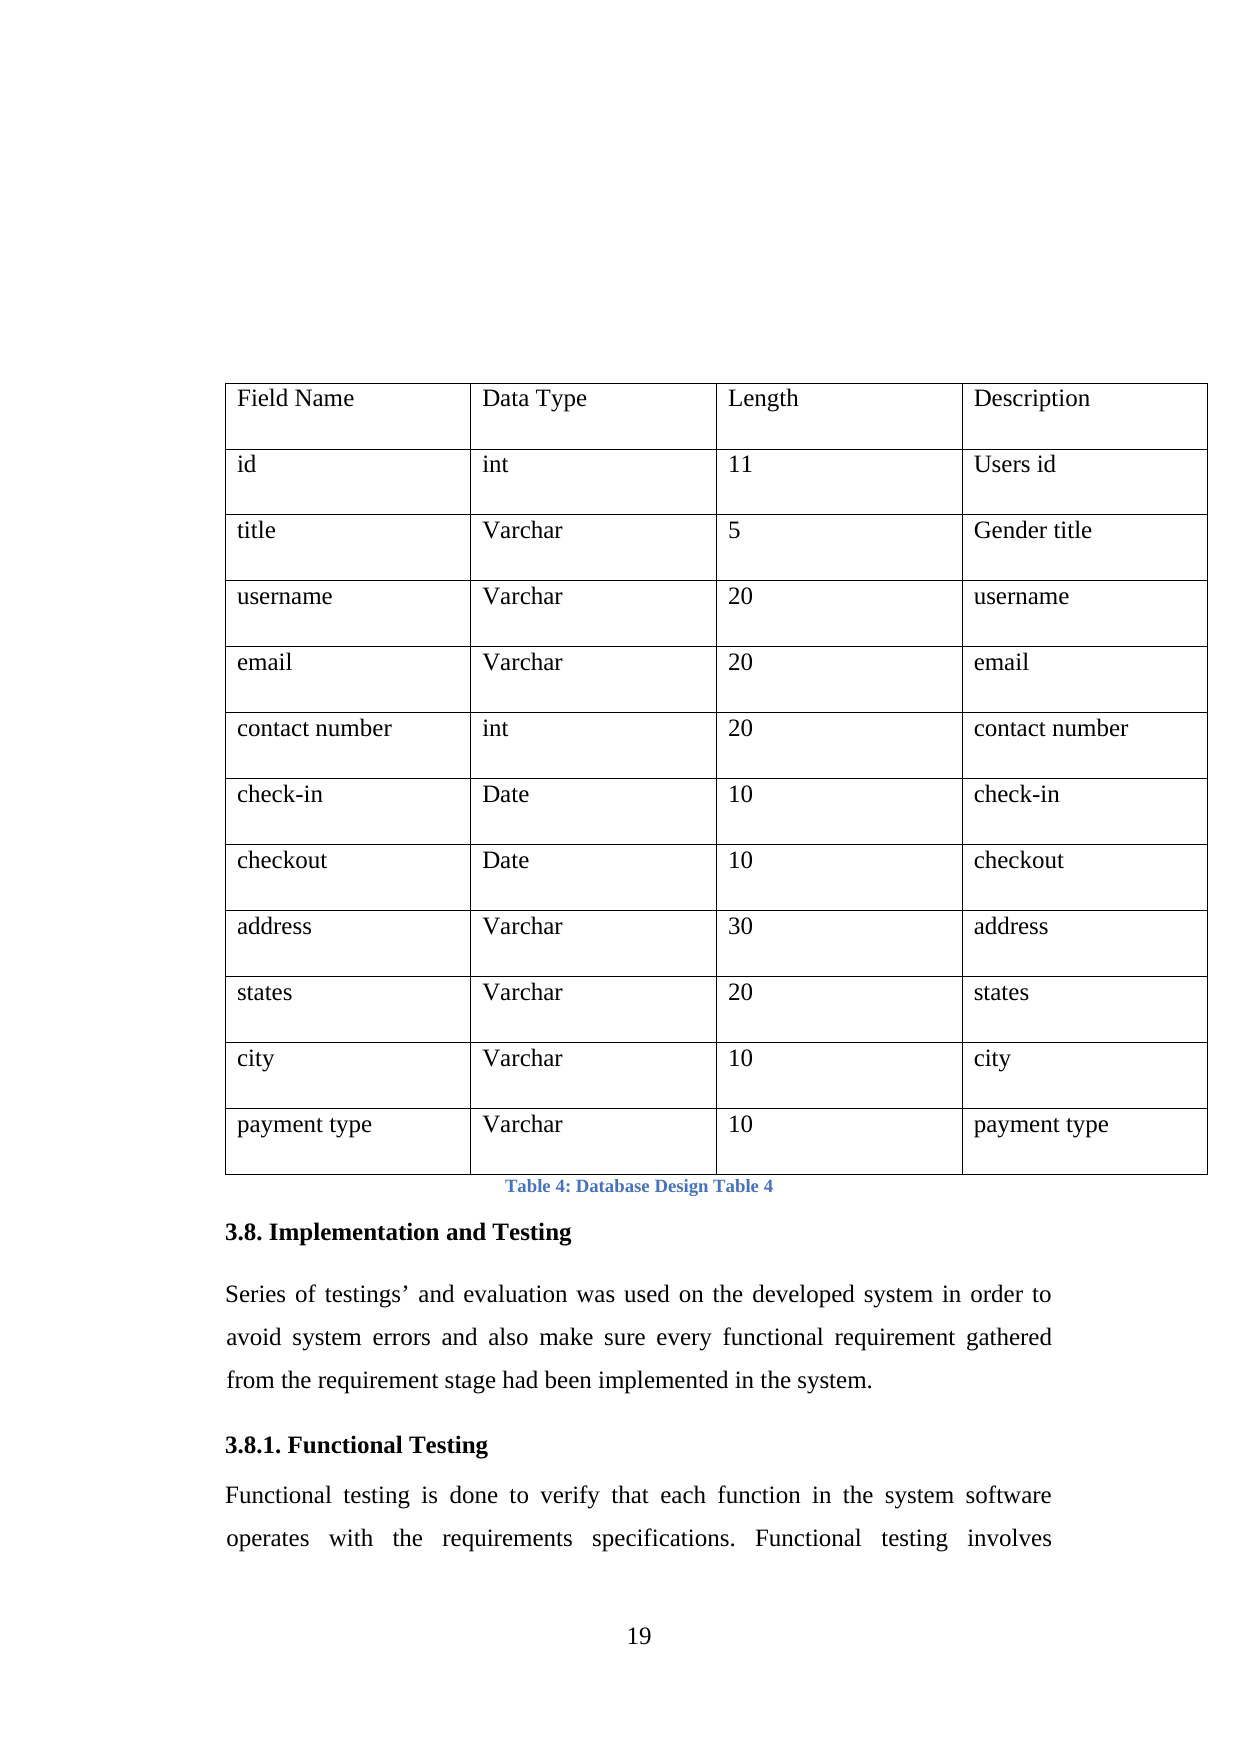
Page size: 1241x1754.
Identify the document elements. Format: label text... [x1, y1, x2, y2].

text Table 4: Database Design Table 4 [225, 1175, 1053, 1196]
table_cell int [471, 713, 716, 778]
table_cell Varchar [471, 515, 716, 580]
table_cell 10 [717, 779, 962, 844]
table_cell Gender title [963, 515, 1207, 580]
table_cell Date [471, 779, 716, 844]
table_header Data Type [471, 384, 716, 448]
table_cell 20 [717, 713, 962, 778]
table_cell states [963, 977, 1207, 1042]
table_cell Users id [963, 450, 1207, 514]
table_header Length [717, 384, 962, 448]
table_cell Varchar [471, 1109, 716, 1174]
table_header Description [963, 384, 1207, 448]
table_cell checkout [963, 845, 1207, 910]
table_cell address [226, 911, 470, 976]
table_cell username [226, 581, 470, 646]
table_cell email [963, 647, 1207, 712]
table_cell Varchar [471, 977, 716, 1042]
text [225, 1480, 1053, 1552]
table_cell city [226, 1043, 470, 1108]
table_cell 10 [717, 845, 962, 910]
table_cell Varchar [471, 911, 716, 976]
table_cell 10 [717, 1109, 962, 1174]
table_cell 10 [717, 1043, 962, 1108]
table_header Field Name [226, 384, 470, 448]
table_cell 30 [717, 911, 962, 976]
table_cell 11 [717, 450, 962, 514]
table_cell 20 [717, 581, 962, 646]
table_cell Date [471, 845, 716, 910]
table_cell check-in [226, 779, 470, 844]
table_cell city [963, 1043, 1207, 1108]
table_cell check-in [963, 779, 1207, 844]
subtitle 3.8. Implementation and Testing [225, 1217, 1052, 1246]
table_cell checkout [226, 845, 470, 910]
subtitle 3.8.1. Functional Testing [225, 1430, 1052, 1459]
table_cell 20 [717, 977, 962, 1042]
table_cell id [226, 450, 470, 514]
table_cell address [963, 911, 1207, 976]
table_cell Varchar [471, 647, 716, 712]
table_cell contact number [963, 713, 1207, 778]
table_cell title [226, 515, 470, 580]
table_cell username [963, 581, 1207, 646]
table_cell 5 [717, 515, 962, 580]
text Series of testings’ and evaluation was used on the developed system in order to avoid system errors and also make sure every functional requirement gathered from the requirement stage had been implemented in the system. [225, 1279, 1053, 1394]
table_cell int [471, 450, 716, 514]
table_cell contact number [226, 713, 470, 778]
table_cell email [226, 647, 470, 712]
table_cell Varchar [471, 1043, 716, 1108]
table_cell payment type [963, 1109, 1207, 1174]
table_cell Varchar [471, 581, 716, 646]
table_cell states [226, 977, 470, 1042]
table_cell payment type [226, 1109, 470, 1174]
table_cell 20 [717, 647, 962, 712]
